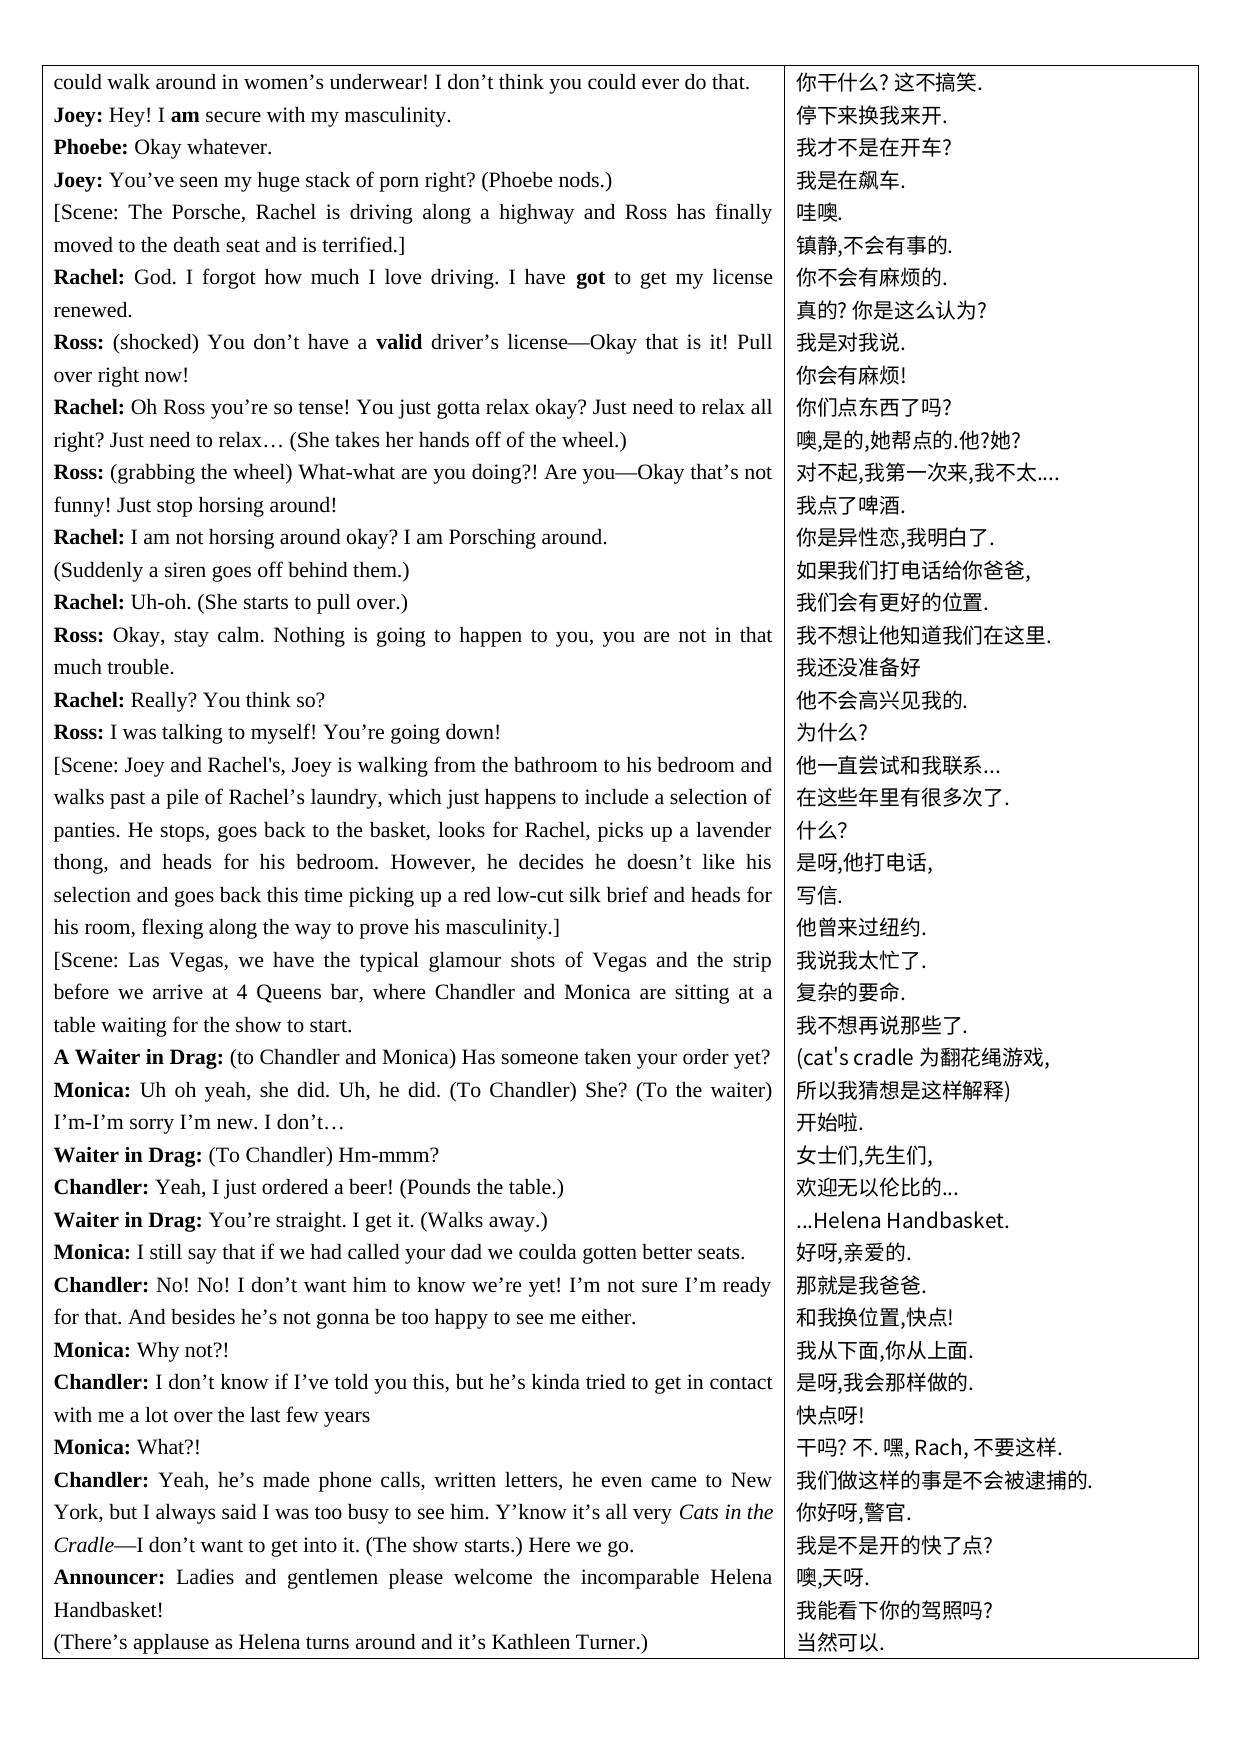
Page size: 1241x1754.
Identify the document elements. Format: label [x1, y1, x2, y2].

table_header [43, 66, 784, 1658]
table_header [785, 66, 1198, 1658]
